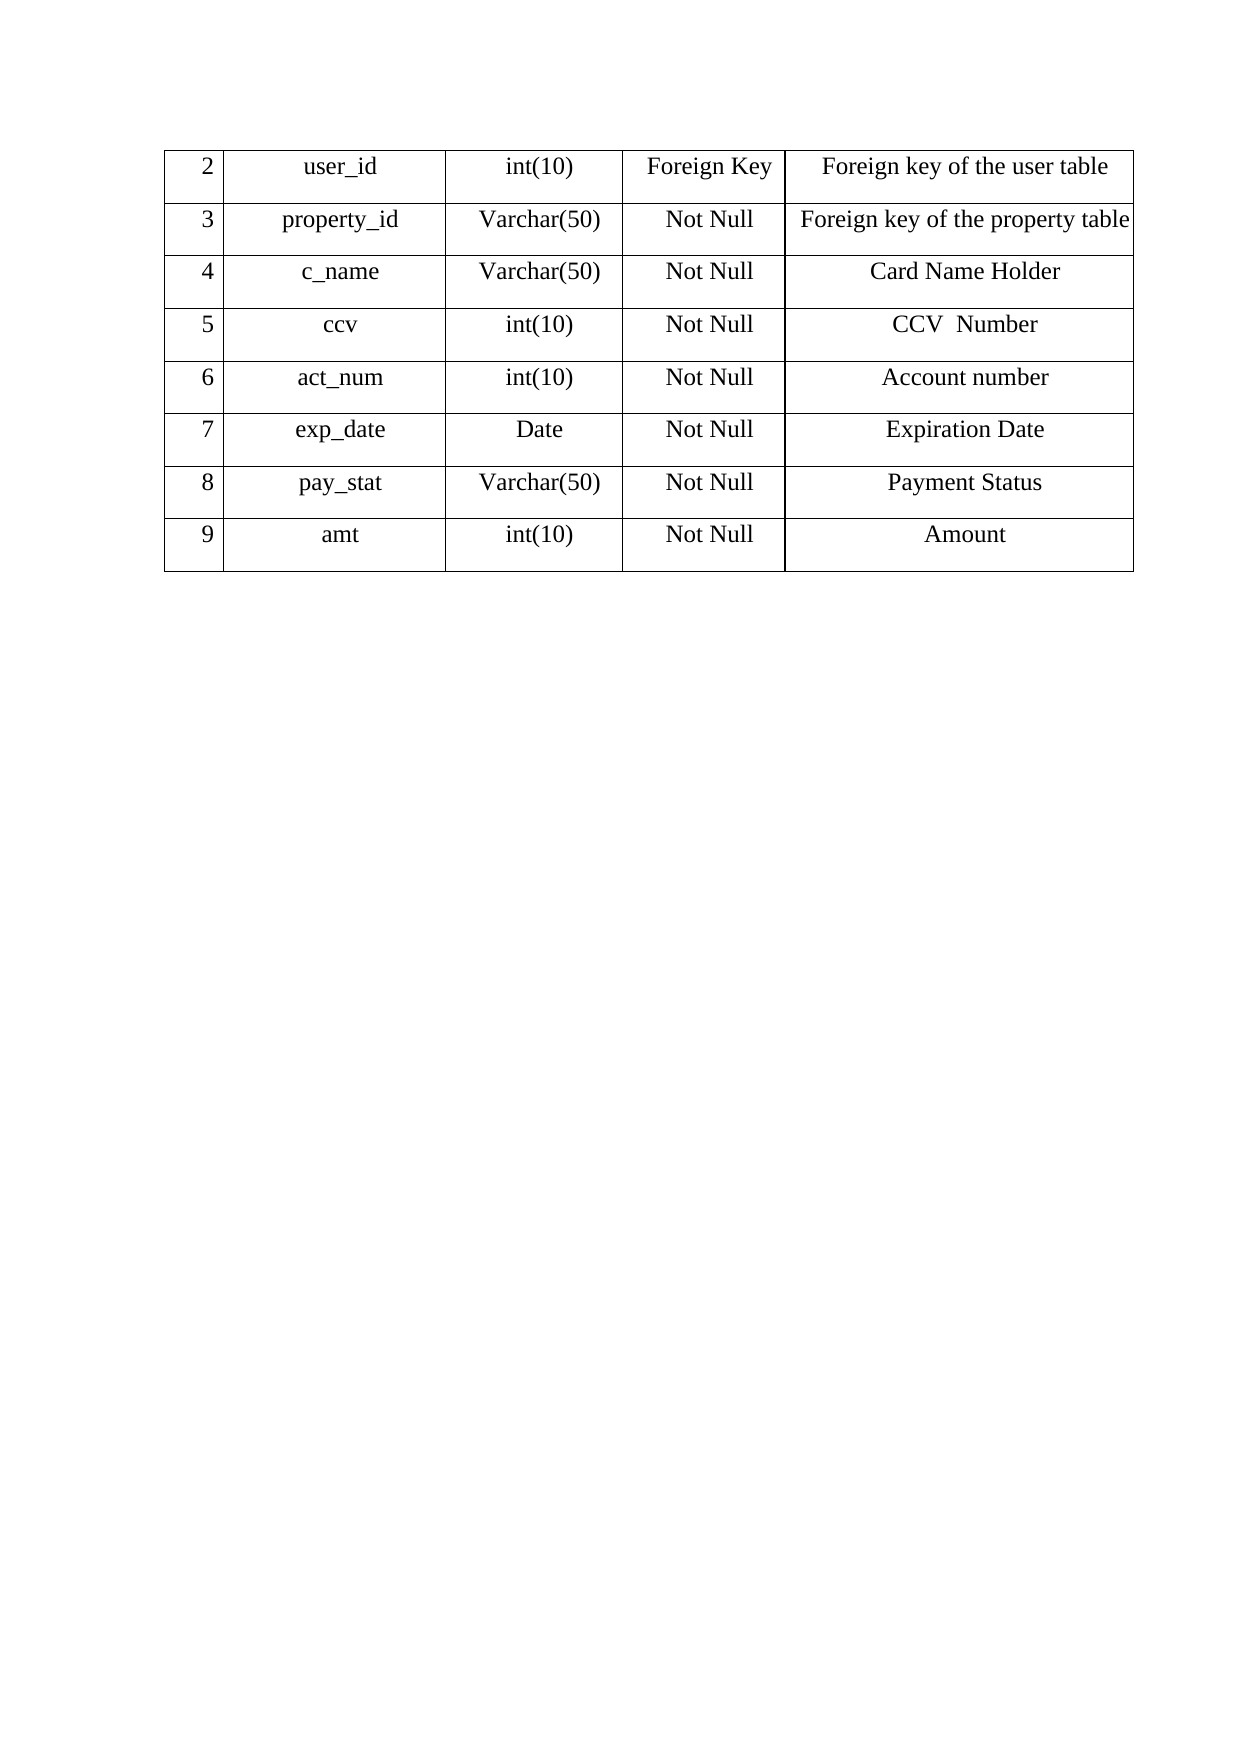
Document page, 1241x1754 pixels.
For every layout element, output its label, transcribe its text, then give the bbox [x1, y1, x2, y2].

table_cell int(10) [446, 519, 622, 571]
table_cell Foreign key of the user table [786, 151, 1133, 203]
table_cell int(10) [446, 309, 622, 361]
table_cell 5 [165, 309, 223, 361]
table_cell 3 [165, 204, 223, 255]
table_cell exp_date [224, 414, 445, 466]
table_cell Varchar(50) [446, 256, 622, 308]
table_cell Amount [786, 519, 1133, 571]
table_cell 2 [165, 151, 223, 203]
table_cell CCV Number [786, 309, 1133, 361]
table_cell property_id [224, 204, 445, 255]
table_cell Foreign key of the property table [786, 204, 1133, 255]
table_cell user_id [224, 151, 445, 203]
table_cell int(10) [446, 362, 622, 413]
table_cell c_name [224, 256, 445, 308]
table_cell Not Null [623, 467, 784, 518]
table_cell 4 [165, 256, 223, 308]
table_cell pay_stat [224, 467, 445, 518]
table_cell Expiration Date [786, 414, 1133, 466]
table_cell Card Name Holder [786, 256, 1133, 308]
table_cell Date [446, 414, 622, 466]
table_cell act_num [224, 362, 445, 413]
table_cell int(10) [446, 151, 622, 203]
table_cell Not Null [623, 256, 784, 308]
table_cell Foreign Key [623, 151, 784, 203]
table_cell Not Null [623, 362, 784, 413]
table_cell Not Null [623, 309, 784, 361]
table_cell Not Null [623, 204, 784, 255]
table_cell Account number [786, 362, 1133, 413]
table_cell Varchar(50) [446, 204, 622, 255]
table_cell Not Null [623, 414, 784, 466]
table_cell 7 [165, 414, 223, 466]
table_cell Varchar(50) [446, 467, 622, 518]
table_cell 6 [165, 362, 223, 413]
table_cell Payment Status [786, 467, 1133, 518]
table_cell amt [224, 519, 445, 571]
table_cell 9 [165, 519, 223, 571]
table_cell 8 [165, 467, 223, 518]
table_cell Not Null [623, 519, 784, 571]
table_cell ccv [224, 309, 445, 361]
